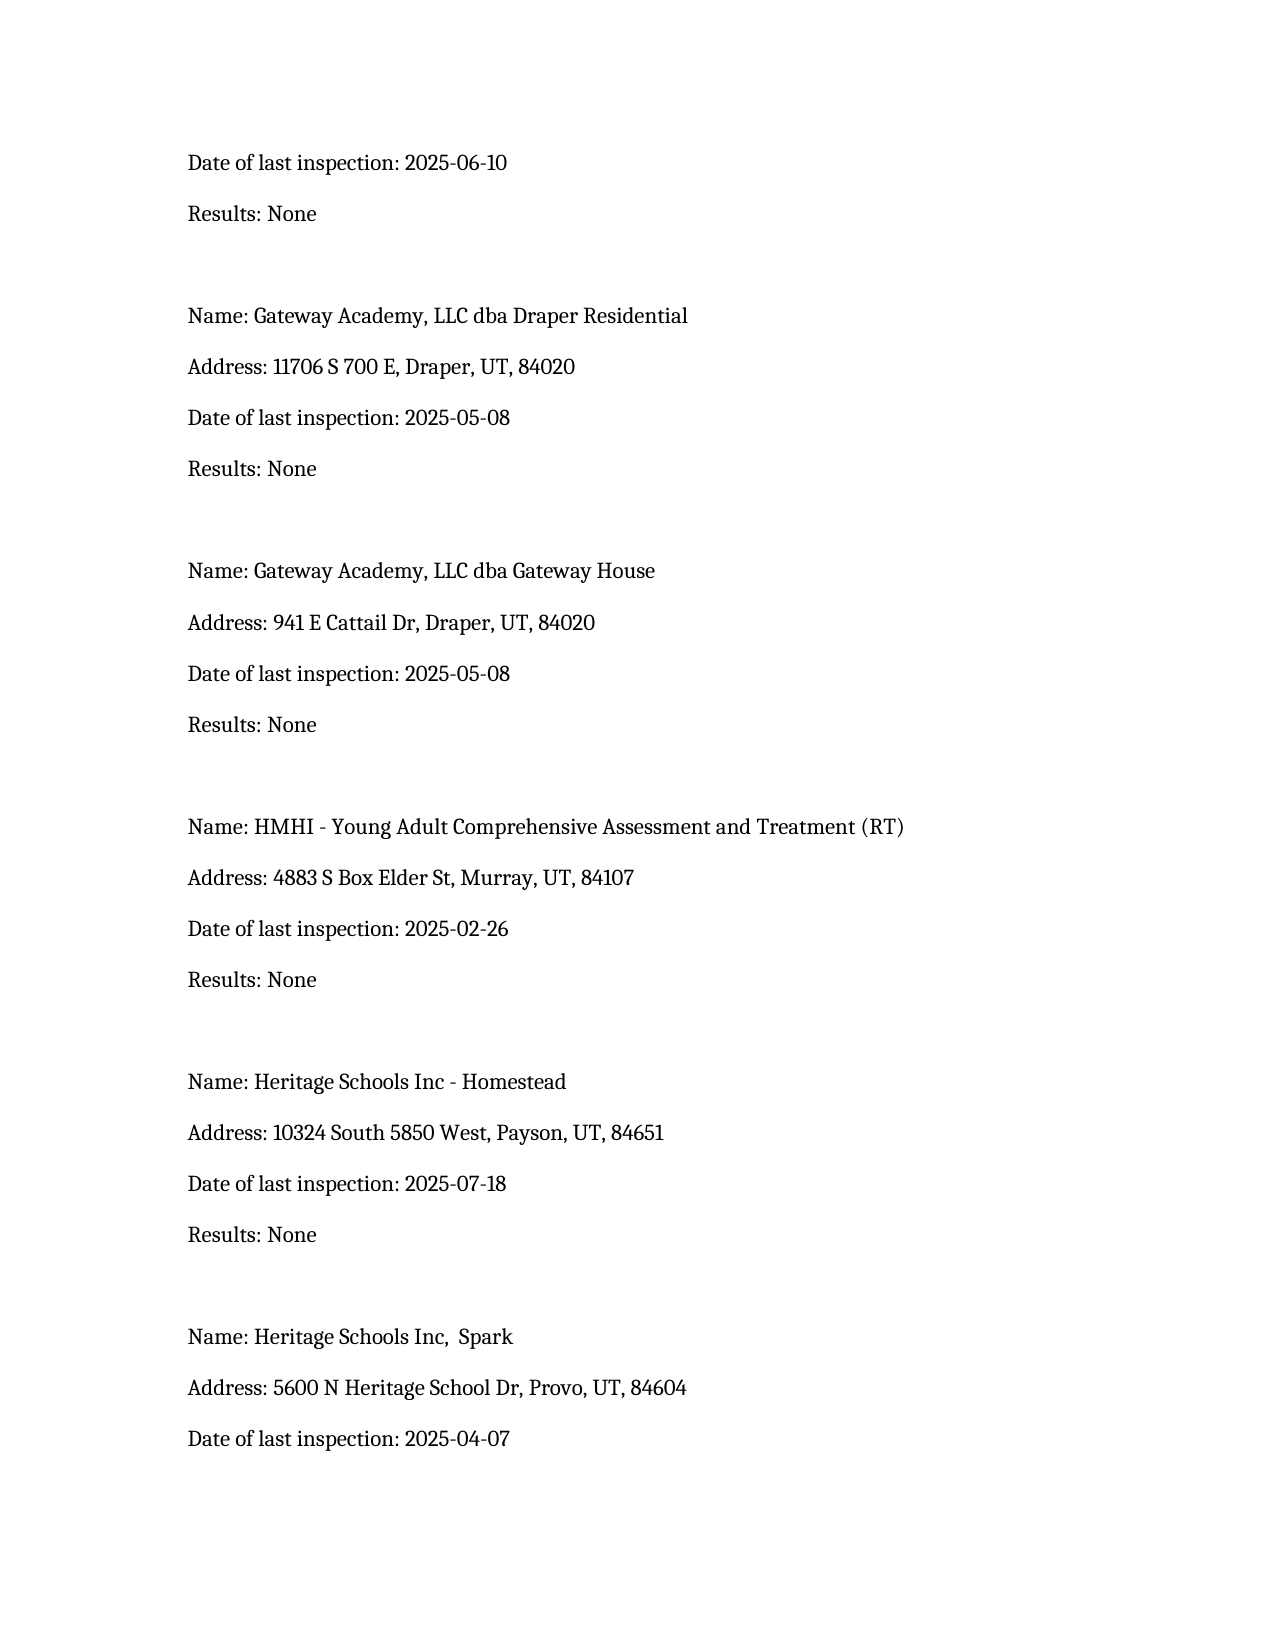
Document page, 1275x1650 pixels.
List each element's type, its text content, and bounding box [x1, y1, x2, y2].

text Date of last inspection: 2025-07-18 [187, 1171, 1087, 1197]
text Name: HMHI - Young Adult Comprehensive Assessment and Treatment (RT) [187, 813, 1087, 840]
text Date of last inspection: 2025-04-07 [187, 1426, 1087, 1452]
text Address: 4883 S Box Elder St, Murray, UT, 84107 [187, 864, 1087, 891]
text Results: None [187, 201, 1087, 227]
text Date of last inspection: 2025-06-10 [187, 150, 1087, 176]
text Name: Gateway Academy, LLC dba Draper Residential [187, 303, 1087, 329]
text Results: None [187, 456, 1087, 483]
text Address: 5600 N Heritage School Dr, Provo, UT, 84604 [187, 1375, 1087, 1401]
text Name: Heritage Schools Inc - Homestead [187, 1069, 1087, 1095]
text Address: 11706 S 700 E, Draper, UT, 84020 [187, 354, 1087, 381]
text Name: Heritage Schools Inc, Spark [187, 1324, 1087, 1350]
text Date of last inspection: 2025-02-26 [187, 916, 1087, 942]
text Results: None [187, 967, 1087, 993]
text Date of last inspection: 2025-05-08 [187, 660, 1087, 687]
text Address: 10324 South 5850 West, Payson, UT, 84651 [187, 1120, 1087, 1146]
text Name: Gateway Academy, LLC dba Gateway House [187, 558, 1087, 585]
text Address: 941 E Cattail Dr, Draper, UT, 84020 [187, 609, 1087, 636]
text Results: None [187, 711, 1087, 738]
text Date of last inspection: 2025-05-08 [187, 405, 1087, 432]
text Results: None [187, 1222, 1087, 1248]
